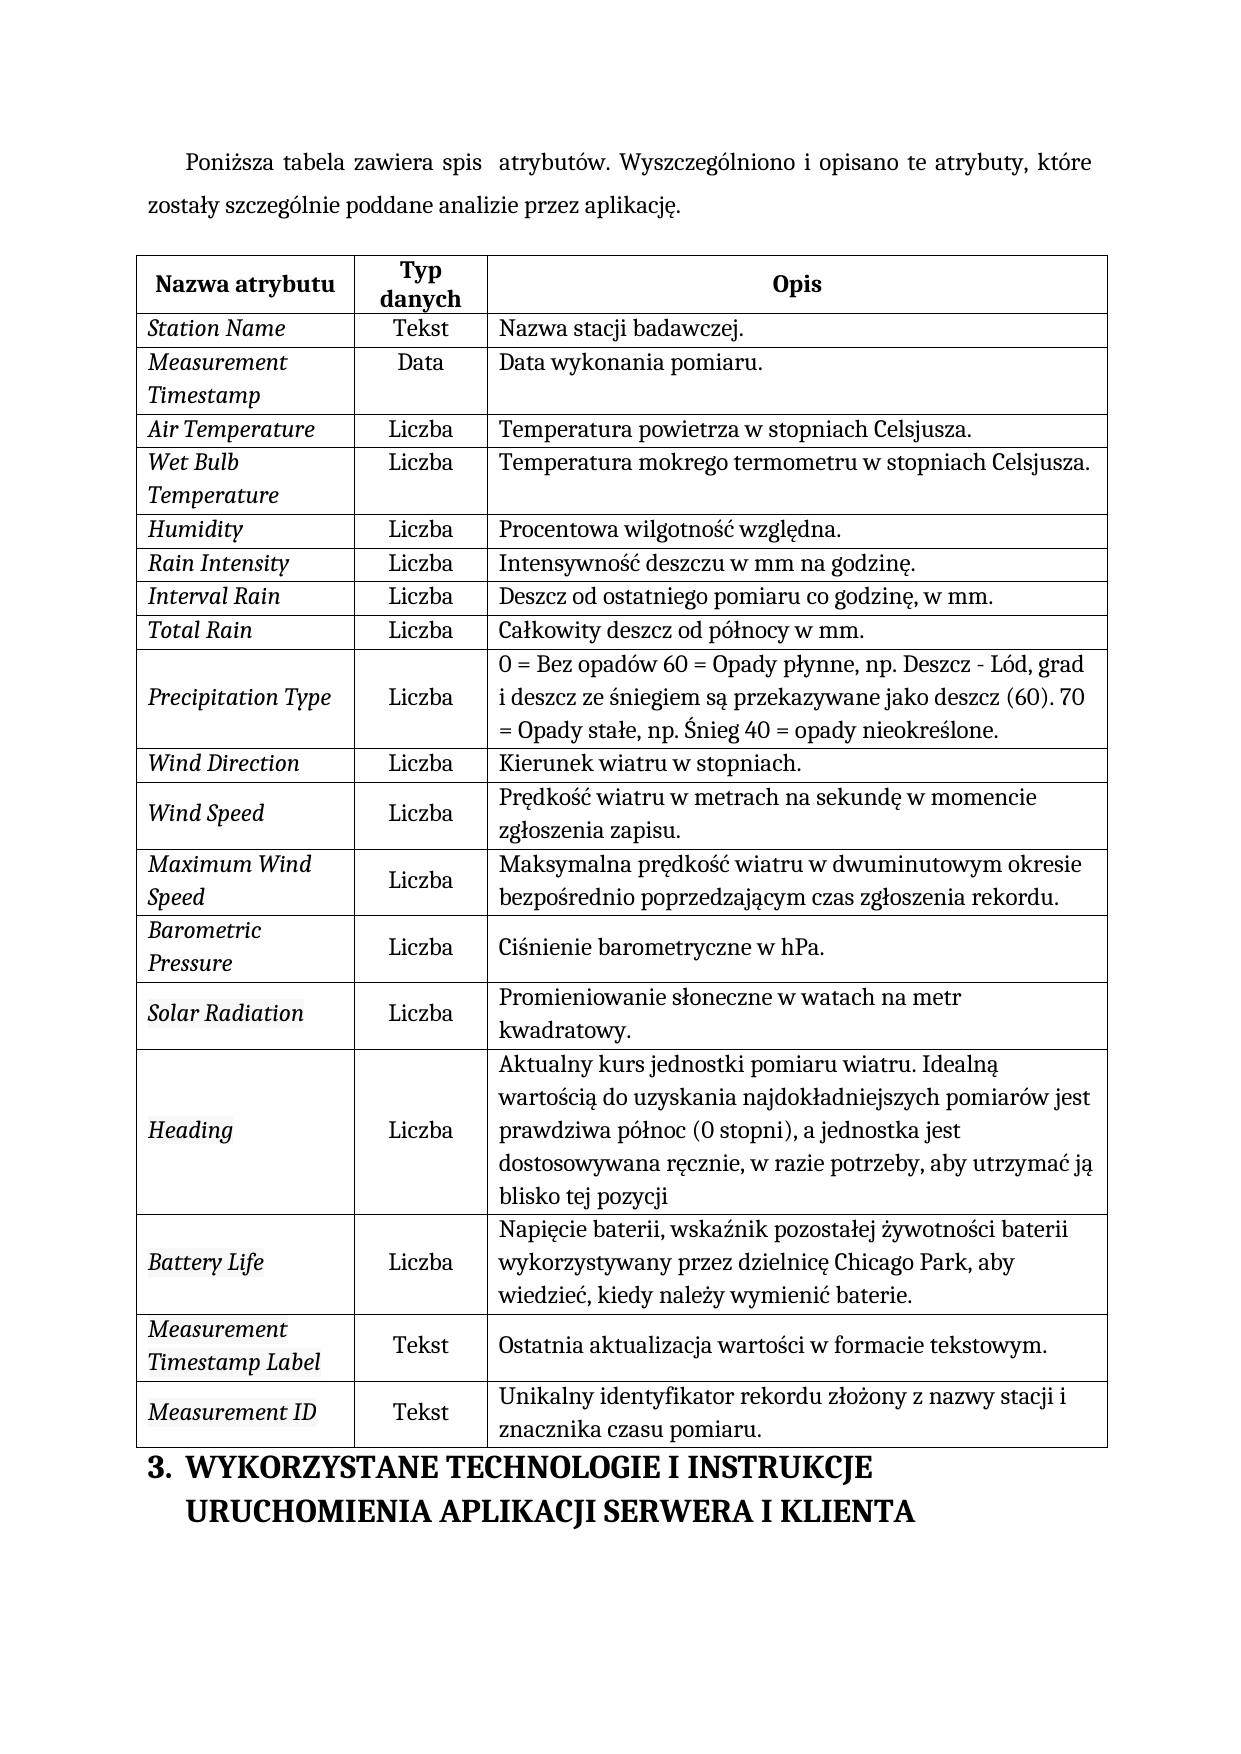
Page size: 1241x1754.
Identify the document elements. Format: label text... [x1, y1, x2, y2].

table_cell Tekst [355, 1315, 487, 1381]
table_cell Precipitation Type [137, 650, 354, 748]
table_cell Liczba [355, 650, 487, 748]
table_cell Measurement Timestamp [137, 348, 354, 413]
table_cell Liczba [355, 515, 487, 547]
table_cell Temperatura mokrego termometru w stopniach Celsjusza. [488, 448, 1107, 514]
text Poniższa tabela zawiera spis atrybutów. Wyszczególniono i opisano te atrybuty, które zostały szczególnie poddane analizie przez aplikację. [148, 148, 1093, 219]
table_cell Measurement Timestamp Label [137, 1315, 354, 1381]
table_cell Data [355, 348, 487, 413]
table_cell Station Name [137, 314, 354, 347]
table_header Typ danych [355, 256, 487, 313]
table_cell Total Rain [137, 616, 354, 648]
table_cell Ostatnia aktualizacja wartości w formacie tekstowym. [488, 1315, 1107, 1381]
table_cell Maksymalna prędkość wiatru w dwuminutowym okresie bezpośrednio poprzedzającym czas zgłoszenia rekordu. [488, 850, 1107, 915]
table_cell Wind Direction [137, 749, 354, 782]
table_cell Air Temperature [137, 415, 354, 447]
table_cell Humidity [137, 515, 354, 547]
table_cell Rain Intensity [137, 549, 354, 581]
table_cell Interval Rain [137, 582, 354, 615]
table_cell Liczba [355, 749, 487, 782]
table_cell Heading [137, 1050, 354, 1214]
table_cell Wind Speed [137, 783, 354, 848]
table_cell Liczba [355, 448, 487, 514]
table_cell Tekst [355, 1382, 487, 1447]
table_cell Battery Life [137, 1215, 354, 1314]
table_cell Temperatura powietrza w stopniach Celsjusza. [488, 415, 1107, 447]
table_cell Kierunek wiatru w stopniach. [488, 749, 1107, 782]
table_cell Liczba [355, 916, 487, 982]
table_cell Tekst [355, 314, 487, 347]
table_cell Liczba [355, 415, 487, 447]
table_header Nazwa atrybutu [137, 256, 354, 313]
table_cell Liczba [355, 1050, 487, 1214]
table_cell Liczba [355, 1215, 487, 1314]
table_cell Promieniowanie słoneczne w watach na metr kwadratowy. [488, 983, 1107, 1048]
table_cell Procentowa wilgotność względna. [488, 515, 1107, 547]
table_cell Liczba [355, 582, 487, 615]
table_cell Liczba [355, 850, 487, 915]
table_cell Liczba [355, 616, 487, 648]
table_cell Nazwa stacji badawczej. [488, 314, 1107, 347]
table_cell Solar Radiation [137, 983, 354, 1048]
table_cell Liczba [355, 783, 487, 848]
table_cell Liczba [355, 983, 487, 1048]
table_cell Całkowity deszcz od północy w mm. [488, 616, 1107, 648]
list WYKORZYSTANE TECHNOLOGIE I INSTRUKCJE URUCHOMIENIA APLIKACJI SERWERA I KLIENTA [148, 1448, 1093, 1531]
table_cell Deszcz od ostatniego pomiaru co godzinę, w mm. [488, 582, 1107, 615]
table_cell 0 = Bez opadów 60 = Opady płynne, np. Deszcz - Lód, grad i deszcz ze śniegiem są przekazywane jako deszcz (60). 70 = Opady stałe, np. Śnieg 40 = opady nieokreślone. [488, 650, 1107, 748]
table_cell Prędkość wiatru w metrach na sekundę w momencie zgłoszenia zapisu. [488, 783, 1107, 848]
table_header Opis [488, 256, 1107, 313]
table_cell Aktualny kurs jednostki pomiaru wiatru. Idealną wartością do uzyskania najdokładniejszych pomiarów jest prawdziwa północ (0 stopni), a jednostka jest dostosowywana ręcznie, w razie potrzeby, aby utrzymać ją blisko tej pozycji [488, 1050, 1107, 1214]
table_cell Maximum Wind Speed [137, 850, 354, 915]
table_cell Ciśnienie barometryczne w hPa. [488, 916, 1107, 982]
table_cell Napięcie baterii, wskaźnik pozostałej żywotności baterii wykorzystywany przez dzielnicę Chicago Park, aby wiedzieć, kiedy należy wymienić baterie. [488, 1215, 1107, 1314]
table_cell Measurement ID [137, 1382, 354, 1447]
table_cell Liczba [355, 549, 487, 581]
table_cell Intensywność deszczu w mm na godzinę. [488, 549, 1107, 581]
table_cell Barometric Pressure [137, 916, 354, 982]
table_cell Data wykonania pomiaru. [488, 348, 1107, 413]
table_cell Unikalny identyfikator rekordu złożony z nazwy stacji i znacznika czasu pomiaru. [488, 1382, 1107, 1447]
table_cell Wet Bulb Temperature [137, 448, 354, 514]
